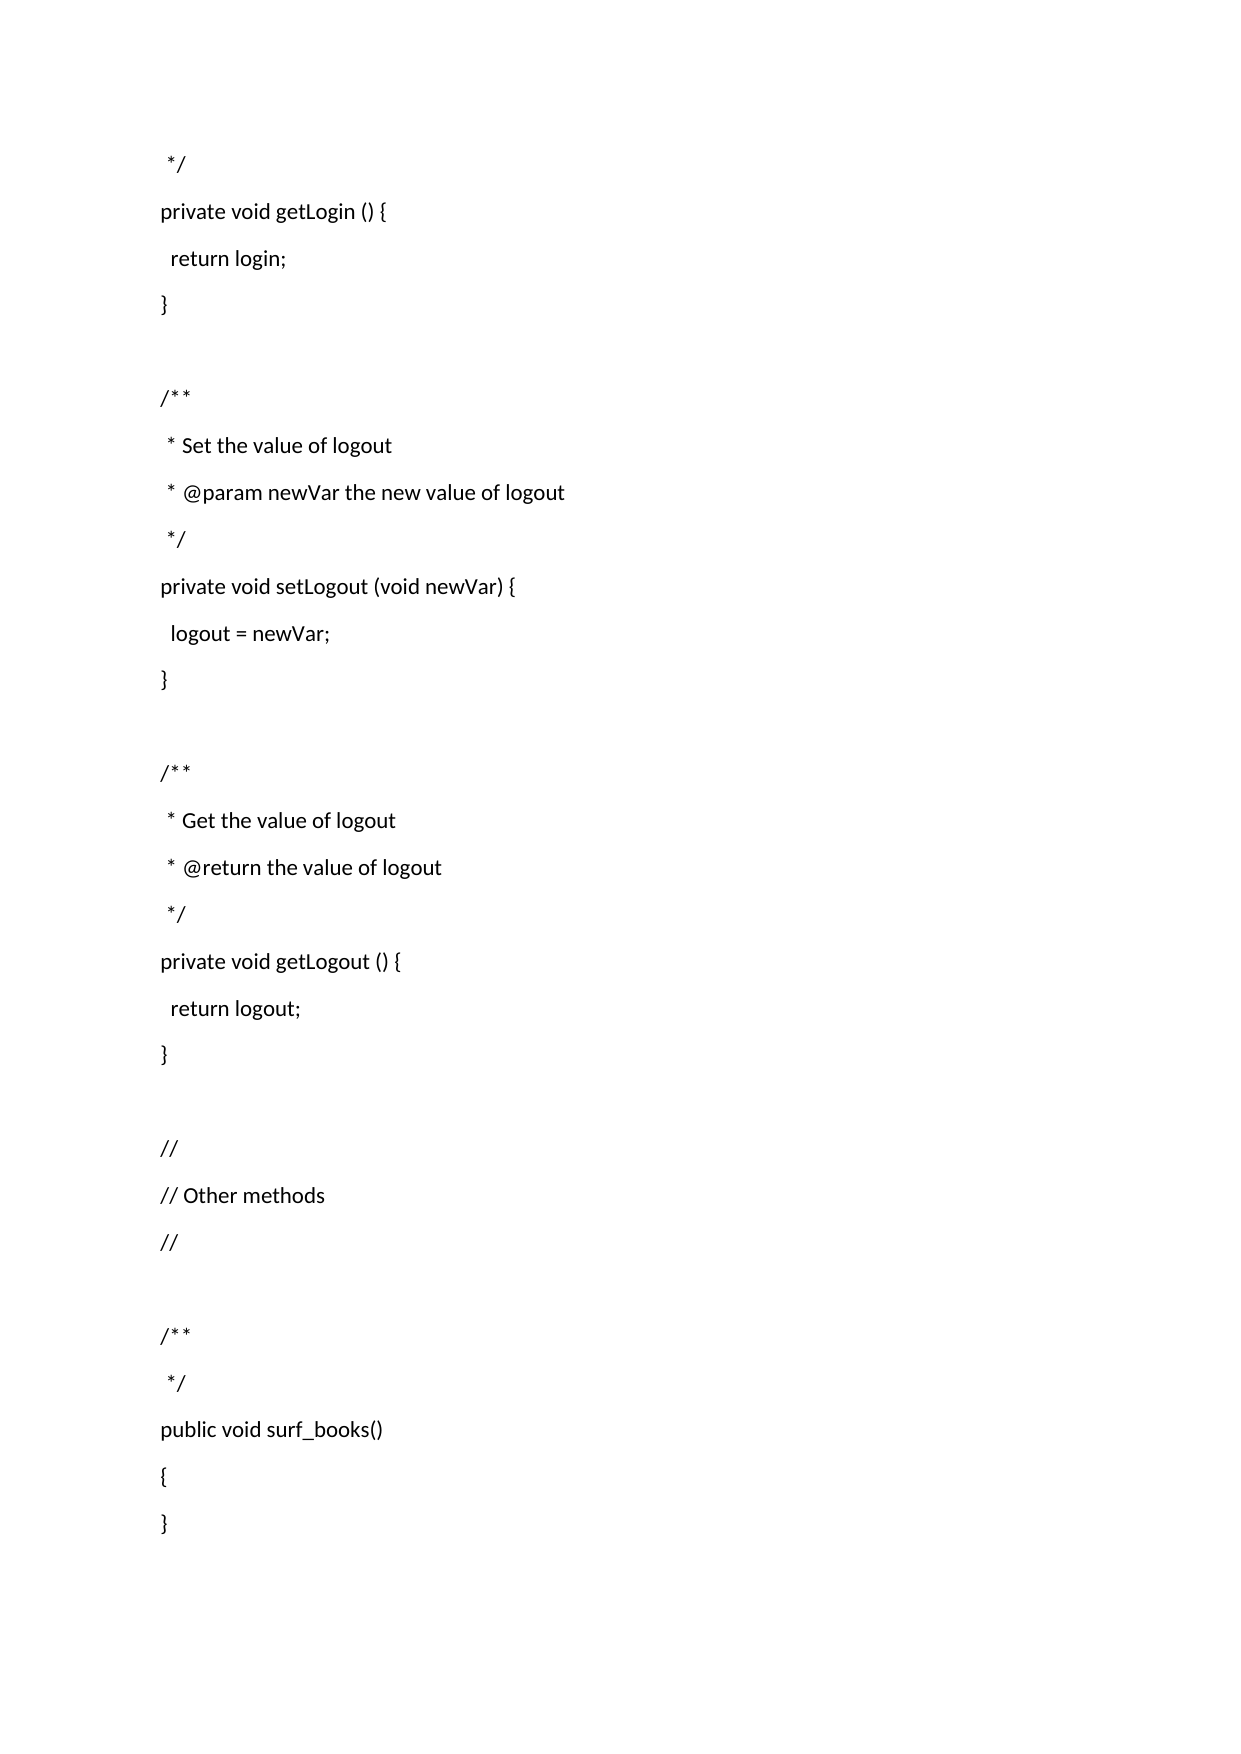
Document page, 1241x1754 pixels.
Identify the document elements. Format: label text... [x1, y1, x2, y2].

text */ [150, 1369, 1090, 1397]
text private void getLogout () { [150, 947, 1090, 975]
text // [150, 1228, 1090, 1256]
text return logout; [150, 994, 1090, 1022]
text * @return the value of logout [150, 853, 1090, 881]
text } [150, 1041, 1090, 1069]
text logout = newVar; [150, 619, 1090, 647]
text * Set the value of logout [150, 431, 1090, 459]
text /** [150, 759, 1090, 787]
text private void getLogin () { [150, 197, 1090, 225]
text } [150, 1509, 1090, 1537]
text * Get the value of logout [150, 806, 1090, 834]
text public void surf_books() [150, 1416, 1090, 1444]
text /** [150, 384, 1090, 412]
text } [150, 666, 1090, 694]
text */ [150, 525, 1090, 553]
text return login; [150, 244, 1090, 272]
text // [150, 1134, 1090, 1162]
text { [150, 1462, 1090, 1491]
text * @param newVar the new value of logout [150, 478, 1090, 506]
text } [150, 291, 1090, 319]
text */ [150, 150, 1090, 178]
text */ [150, 900, 1090, 928]
text /** [150, 1322, 1090, 1350]
text // Other methods [150, 1181, 1090, 1209]
text private void setLogout (void newVar) { [150, 572, 1090, 600]
